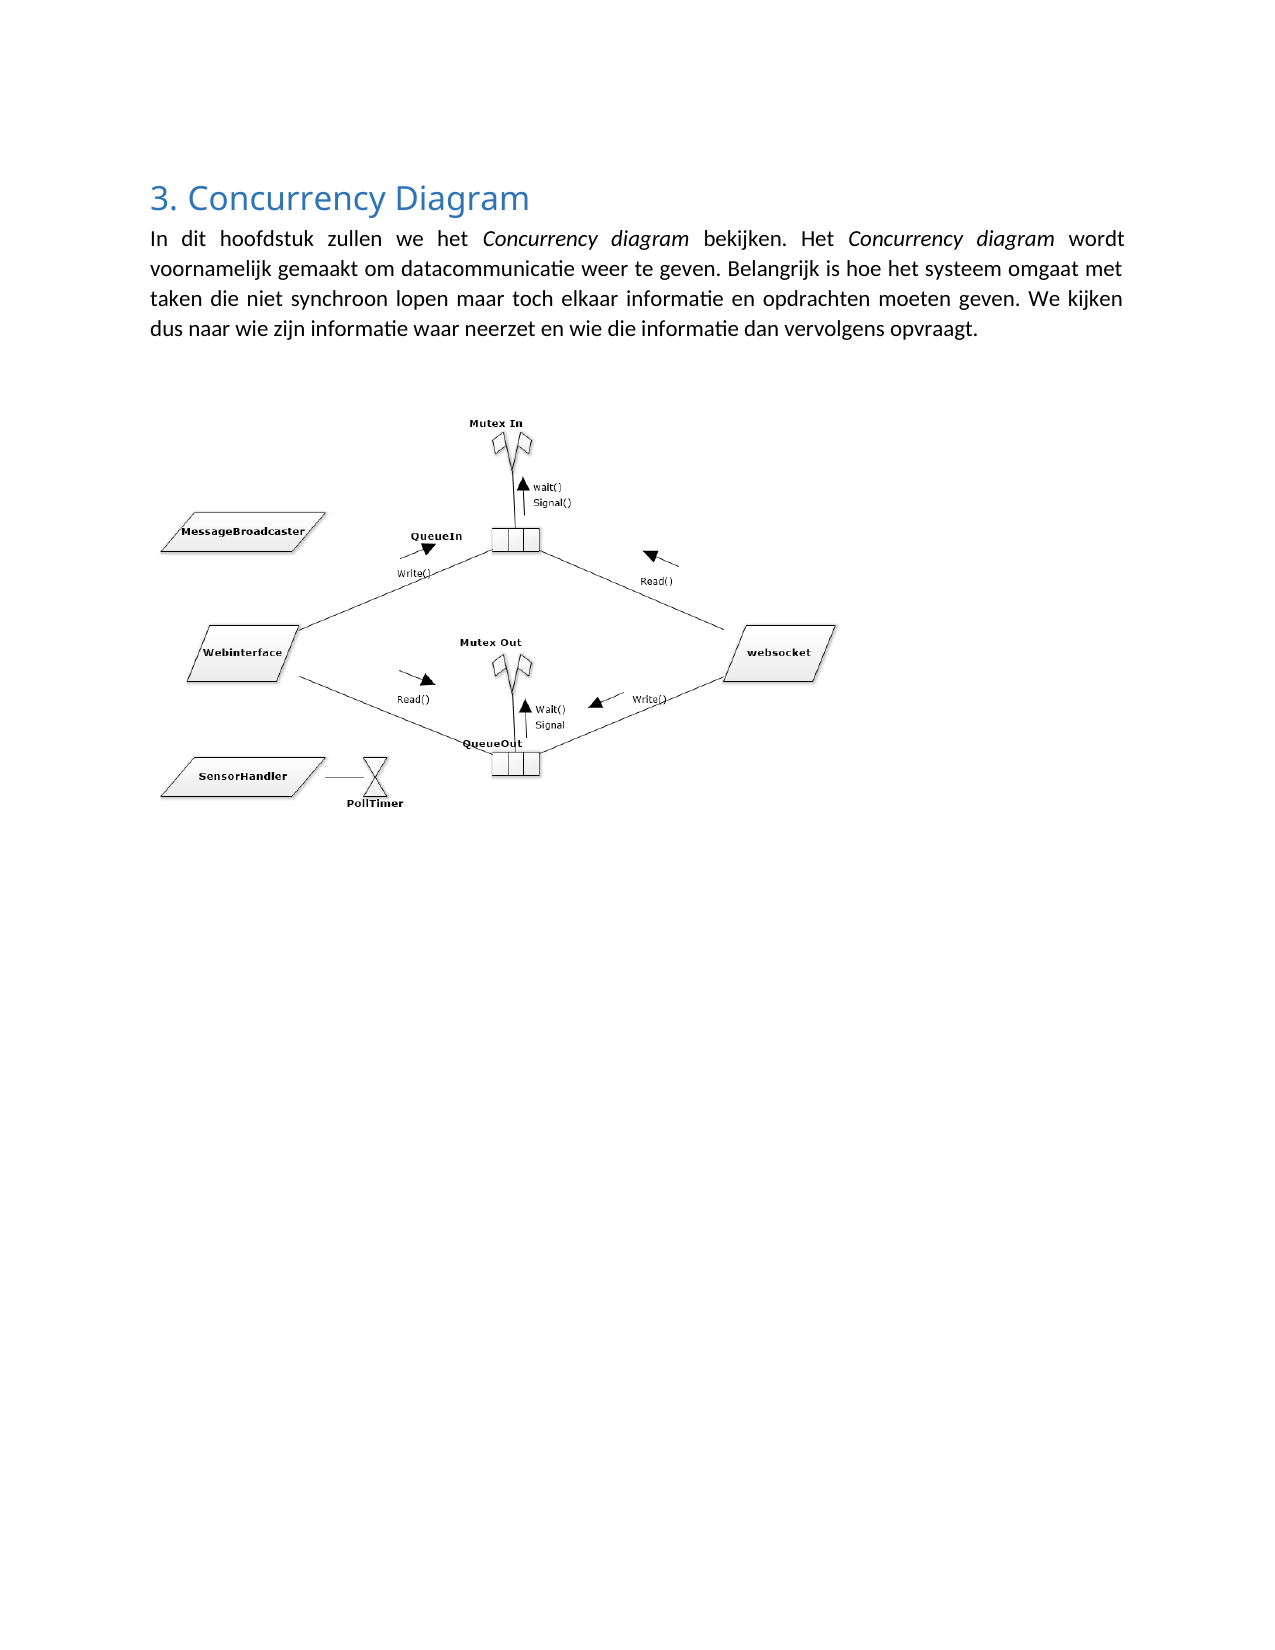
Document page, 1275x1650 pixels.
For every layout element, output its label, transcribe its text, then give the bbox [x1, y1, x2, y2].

text In dit hoofdstuk zullen we het Concurrency diagram bekijken. Het Concurrency diagram wordt voornamelijk gemaakt om datacommunicatie weer te geven. Belangrijk is hoe het systeem omgaat met taken die niet synchroon lopen maar toch elkaar informatie en opdrachten moeten geven. We kijken dus naar wie zijn informatie waar neerzet en wie die informatie dan vervolgens opvraagt. [150, 224, 1125, 343]
picture [150, 408, 846, 819]
subtitle Concurrency Diagram [150, 175, 1125, 220]
